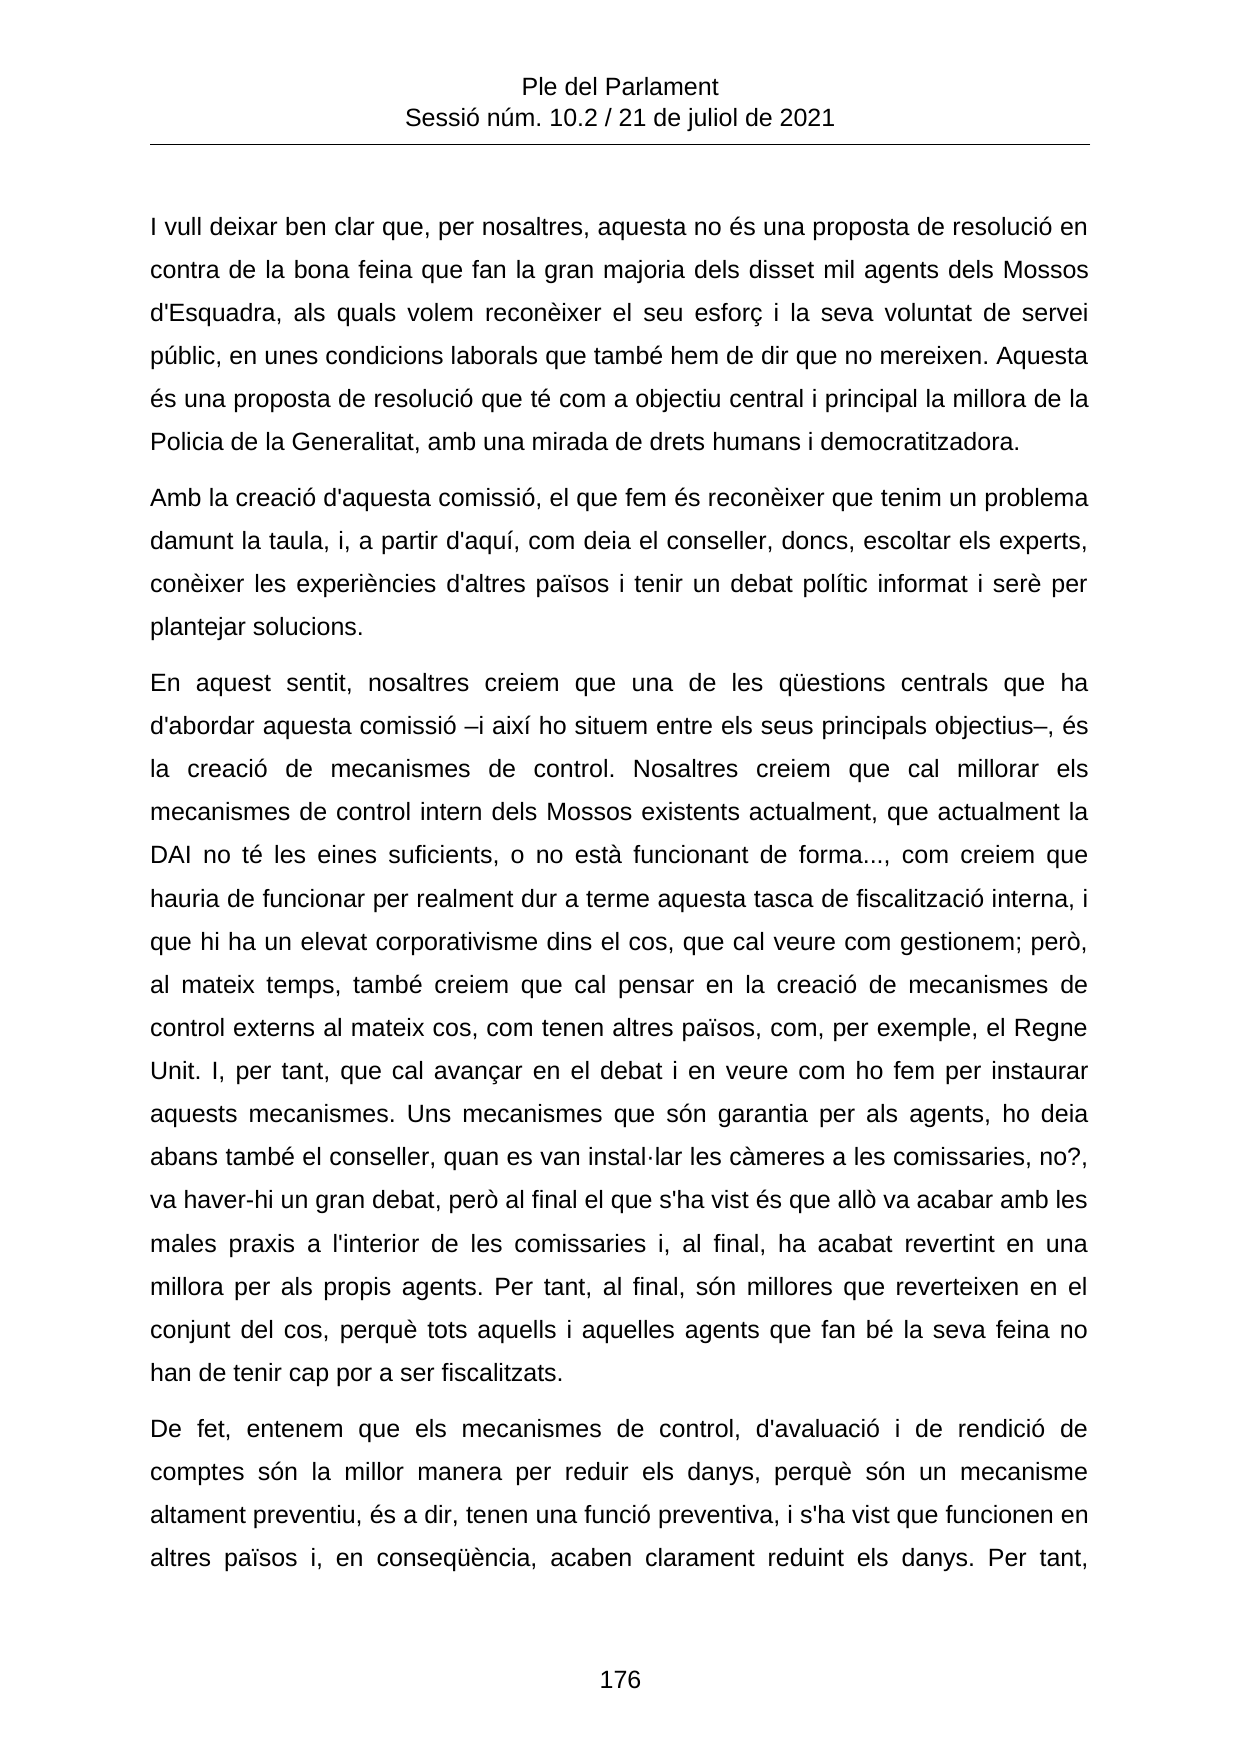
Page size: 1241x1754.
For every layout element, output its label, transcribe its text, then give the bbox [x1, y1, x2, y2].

text Amb la creació d'aquesta comissió, el que fem és reconèixer que tenim un problema damunt la taula, i, a partir d'aquí, com deia el conseller, doncs, escoltar els experts, conèixer les experiències d'altres països i tenir un debat polític informat i serè per plantejar solucions. [150, 483, 1090, 641]
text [150, 1414, 1090, 1572]
text En aquest sentit, nosaltres creiem que una de les qüestions centrals que ha d'abordar aquesta comissió –i així ho situem entre els seus principals objectius–, és la creació de mecanismes de control. Nosaltres creiem que cal millorar els mecanismes de control intern dels Mossos existents actualment, que actualment la DAI no té les eines suficients, o no està funcionant de forma..., com creiem que hauria de funcionar per realment dur a terme aquesta tasca de fiscalització interna, i que hi ha un elevat corporativisme dins el cos, que cal veure com gestionem; però, al mateix temps, també creiem que cal pensar en la creació de mecanismes de control externs al mateix cos, com tenen altres països, com, per exemple, el Regne Unit. I, per tant, que cal avançar en el debat i en veure com ho fem per instaurar aquests mecanismes. Uns mecanismes que són garantia per als agents, ho deia abans també el conseller, quan es van instal·lar les càmeres a les comissaries, no?, va haver-hi un gran debat, però al final el que s'ha vist és que allò va acabar amb les males praxis a l'interior de les comissaries i, al final, ha acabat revertint en una millora per als propis agents. Per tant, al final, són millores que reverteixen en el conjunt del cos, perquè tots aquells i aquelles agents que fan bé la seva feina no han de tenir cap por a ser fiscalitzats. [150, 668, 1090, 1387]
text I vull deixar ben clar que, per nosaltres, aquesta no és una proposta de resolució en contra de la bona feina que fan la gran majoria dels disset mil agents dels Mossos d'Esquadra, als quals volem reconèixer el seu esforç i la seva voluntat de servei públic, en unes condicions laborals que també hem de dir que no mereixen. Aquesta és una proposta de resolució que té com a objectiu central i principal la millora de la Policia de la Generalitat, amb una mirada de drets humans i democratitzadora. [150, 212, 1090, 456]
